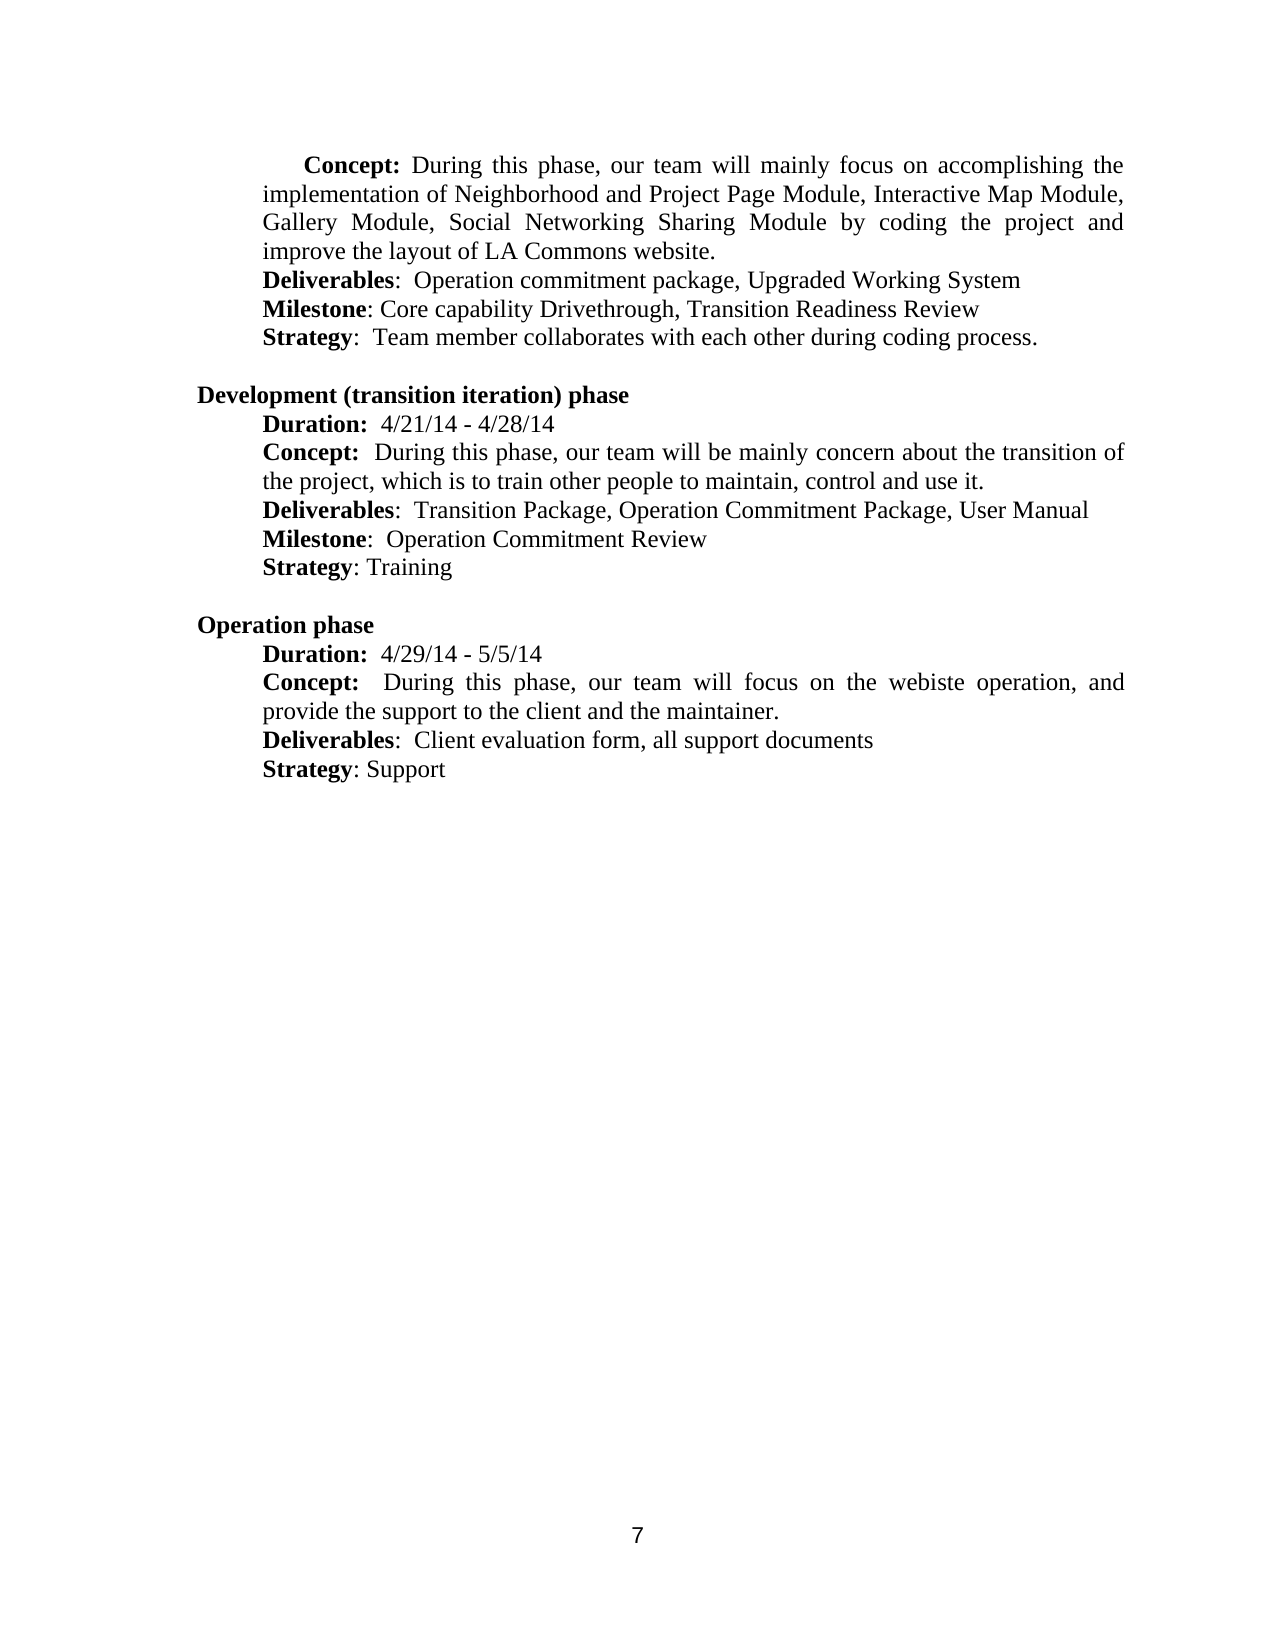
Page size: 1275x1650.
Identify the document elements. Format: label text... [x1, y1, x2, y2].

text Milestone: Operation Commitment Review [187, 524, 1125, 552]
text Milestone: Core capability Drivethrough, Transition Readiness Review [150, 294, 1125, 322]
text Development (transition iteration) phase [150, 380, 1125, 409]
text Deliverables: Operation commitment package, Upgraded Working System [150, 265, 1125, 294]
text Duration: 4/21/14 - 4/28/14 [150, 409, 1125, 437]
text Duration: 4/29/14 - 5/5/14 [150, 639, 1125, 667]
text Deliverables: Client evaluation form, all support documents [187, 725, 1125, 754]
text Concept: During this phase, our team will mainly focus on accomplishing the implementation of Neighborhood and Project Page Module, Interactive Map Module, Gallery Module, Social Networking Sharing Module by coding the project and improve the layout of LA Commons website. [187, 150, 1125, 265]
text Strategy: Training [225, 552, 1125, 581]
text Deliverables: Transition Package, Operation Commitment Package, User Manual [187, 495, 1125, 524]
text Strategy: Support [225, 754, 1125, 782]
text Strategy: Team member collaborates with each other during coding process. [187, 322, 1125, 351]
text Operation phase [150, 610, 1125, 639]
text Concept: During this phase, our team will focus on the webiste operation, and provide the support to the client and the maintainer. [262, 667, 1125, 725]
text Concept: During this phase, our team will be mainly concern about the transition of the project, which is to train other people to maintain, control and use it. [262, 437, 1125, 495]
